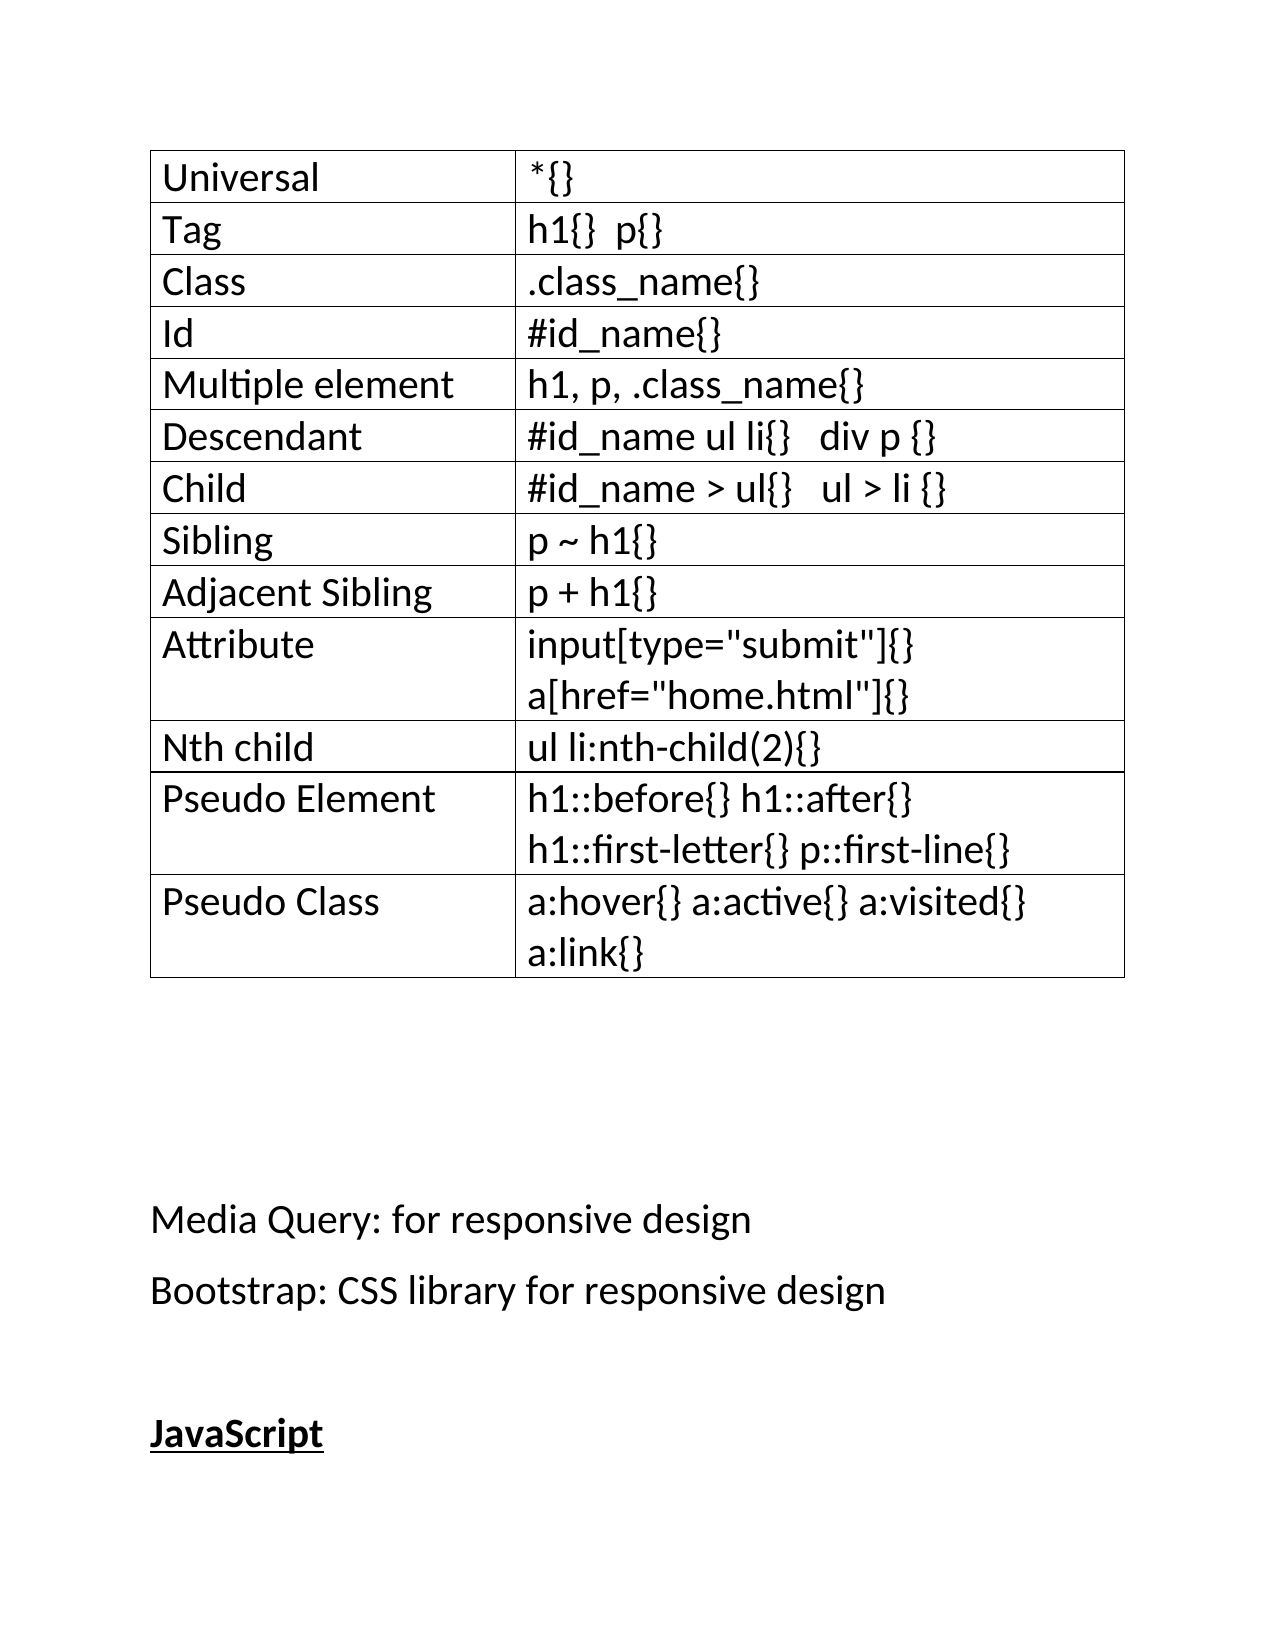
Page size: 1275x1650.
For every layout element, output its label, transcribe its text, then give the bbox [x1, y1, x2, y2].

table_cell .class_name{} [516, 255, 1124, 306]
table_cell p ~ h1{} [516, 514, 1124, 565]
table_cell p + h1{} [516, 566, 1124, 617]
table_header Universal [151, 151, 515, 202]
table_cell input[type="submit"]{} a[href="home.html"]{} [516, 618, 1124, 719]
table_cell a:hover{} a:active{} a:visited{} a:link{} [516, 875, 1124, 977]
table_cell #id_name > ul{} ul > li {} [516, 462, 1124, 513]
table_header *{} [516, 151, 1124, 202]
table_cell h1::before{} h1::after{} h1::first-letter{} p::first-line{} [516, 773, 1124, 874]
table_cell Class [151, 255, 515, 306]
table_cell Id [151, 307, 515, 357]
table_cell Sibling [151, 514, 515, 565]
table_cell Tag [151, 203, 515, 254]
table_cell h1, p, .class_name{} [516, 359, 1124, 409]
table_cell #id_name{} [516, 307, 1124, 357]
table_cell Attribute [151, 618, 515, 719]
text JavaScript [150, 1407, 1125, 1458]
table_cell Pseudo Element [151, 773, 515, 874]
table_cell ul li:nth-child(2){} [516, 721, 1124, 771]
table_cell Multiple element [151, 359, 515, 409]
table_cell h1{} p{} [516, 203, 1124, 254]
table_cell Pseudo Class [151, 875, 515, 977]
table_cell #id_name ul li{} div p {} [516, 410, 1124, 461]
text Media Query: for responsive design [150, 1193, 1125, 1243]
text Bootstrap: CSS library for responsive design [150, 1264, 1125, 1315]
table_cell Child [151, 462, 515, 513]
table_cell Descendant [151, 410, 515, 461]
table_cell Nth child [151, 721, 515, 771]
table_cell Adjacent Sibling [151, 566, 515, 617]
